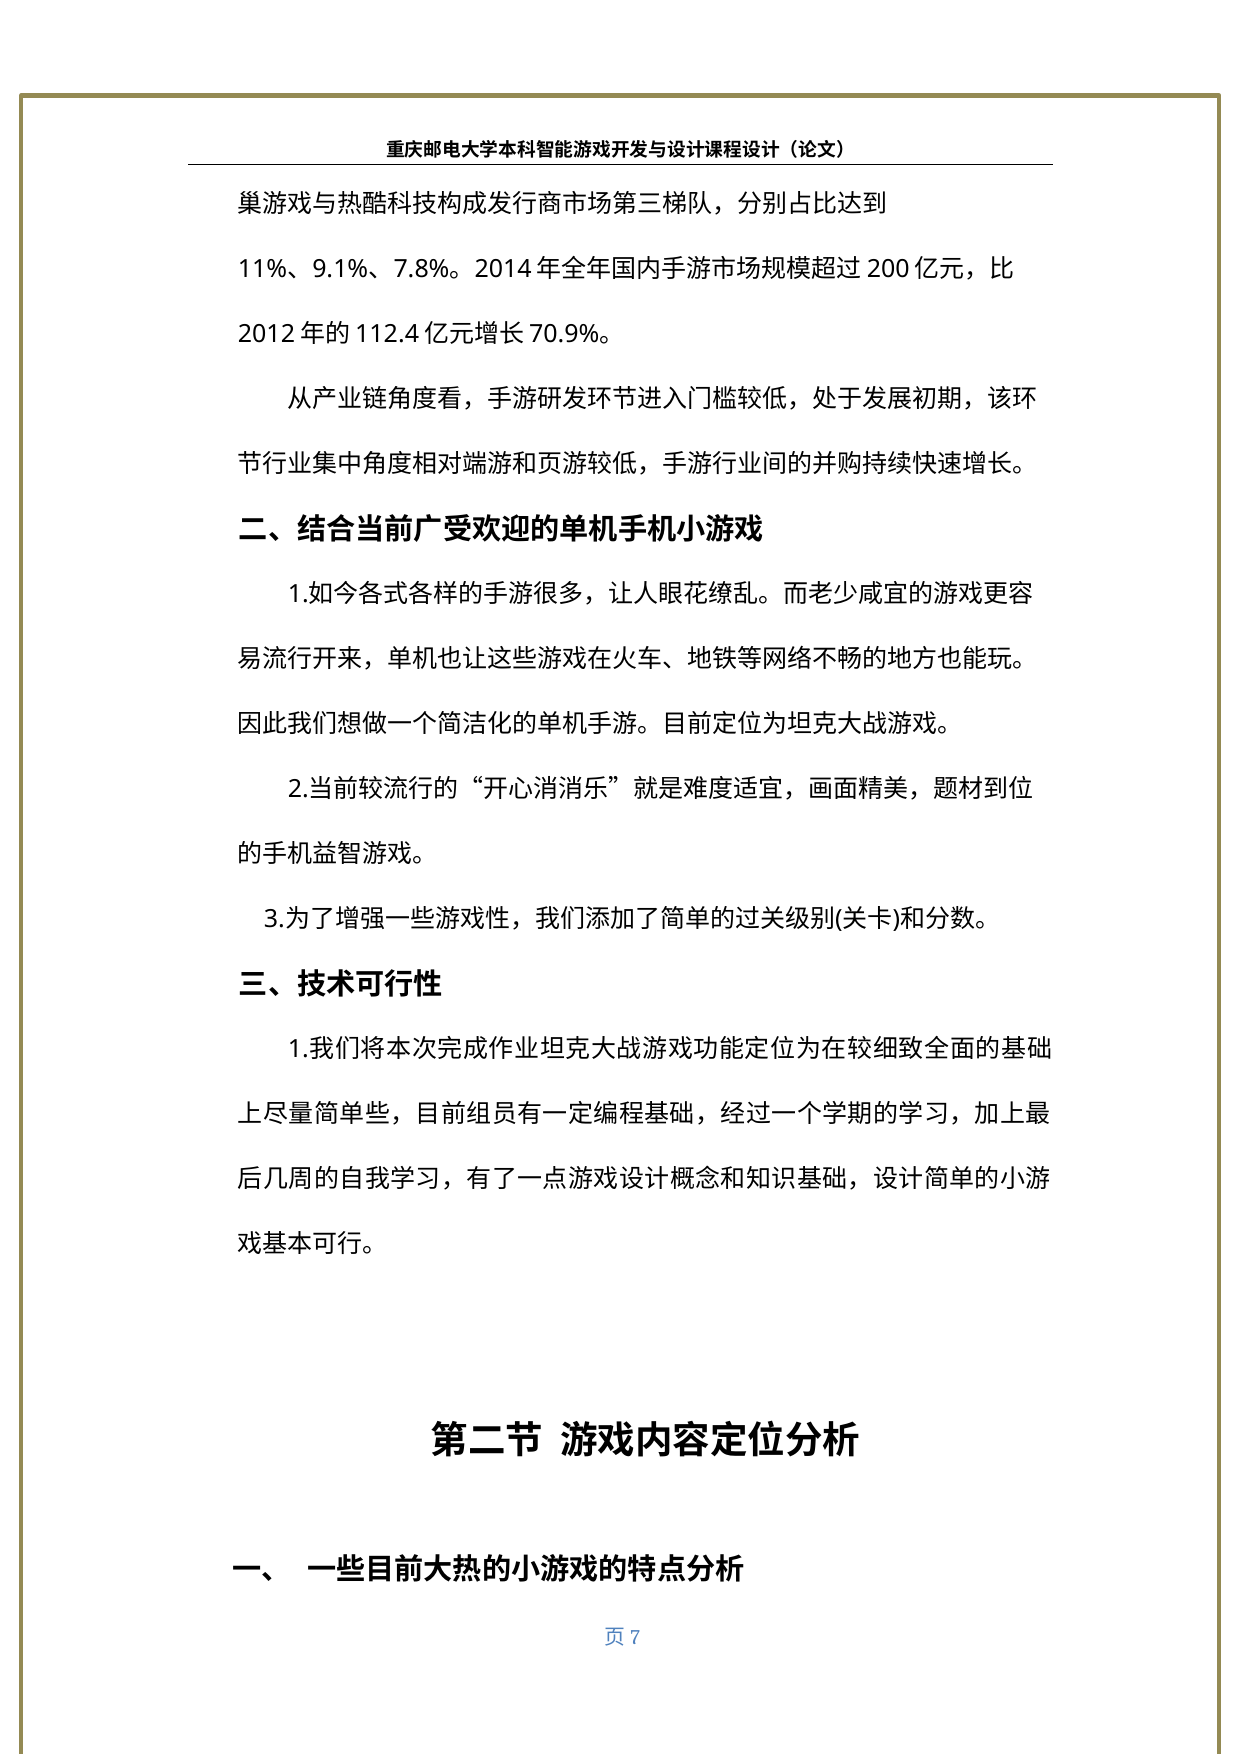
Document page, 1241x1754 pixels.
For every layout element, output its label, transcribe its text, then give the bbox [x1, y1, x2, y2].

text 1.我们将本次完成作业坦克大战游戏功能定位为在较细致全面的基础上尽量简单些，目前组员有一定编程基础，经过一个学期的学习，加上最后几周的自我学习，有了一点游戏设计概念和知识基础，设计简单的小游戏基本可行。 [238, 1014, 1053, 1274]
text 2.当前较流行的“开心消消乐”就是难度适宜，画面精美，题材到位的手机益智游戏。 [238, 754, 1053, 884]
text 从产业链角度看，手游研发环节进入门槛较低，处于发展初期，该环节行业集中角度相对端游和页游较低，手游行业间的并购持续快速增长。 [238, 364, 1053, 494]
text 三、技术可行性 [187, 949, 1053, 1014]
text 3.为了增强一些游戏性，我们添加了简单的过关级别(关卡)和分数。 [187, 884, 1053, 949]
text 二、结合当前广受欢迎的单机手机小游戏 [187, 494, 1053, 559]
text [238, 169, 1053, 364]
text 1.如今各式各样的手游很多，让人眼花缭乱。而老少咸宜的游戏更容易流行开来，单机也让这些游戏在火车、地铁等网络不畅的地方也能玩。因此我们想做一个简洁化的单机手游。目前定位为坦克大战游戏。 [238, 559, 1053, 754]
list 一些目前大热的小游戏的特点分析 [232, 1534, 1053, 1599]
text 第二节 游戏内容定位分析 [238, 1404, 1053, 1469]
